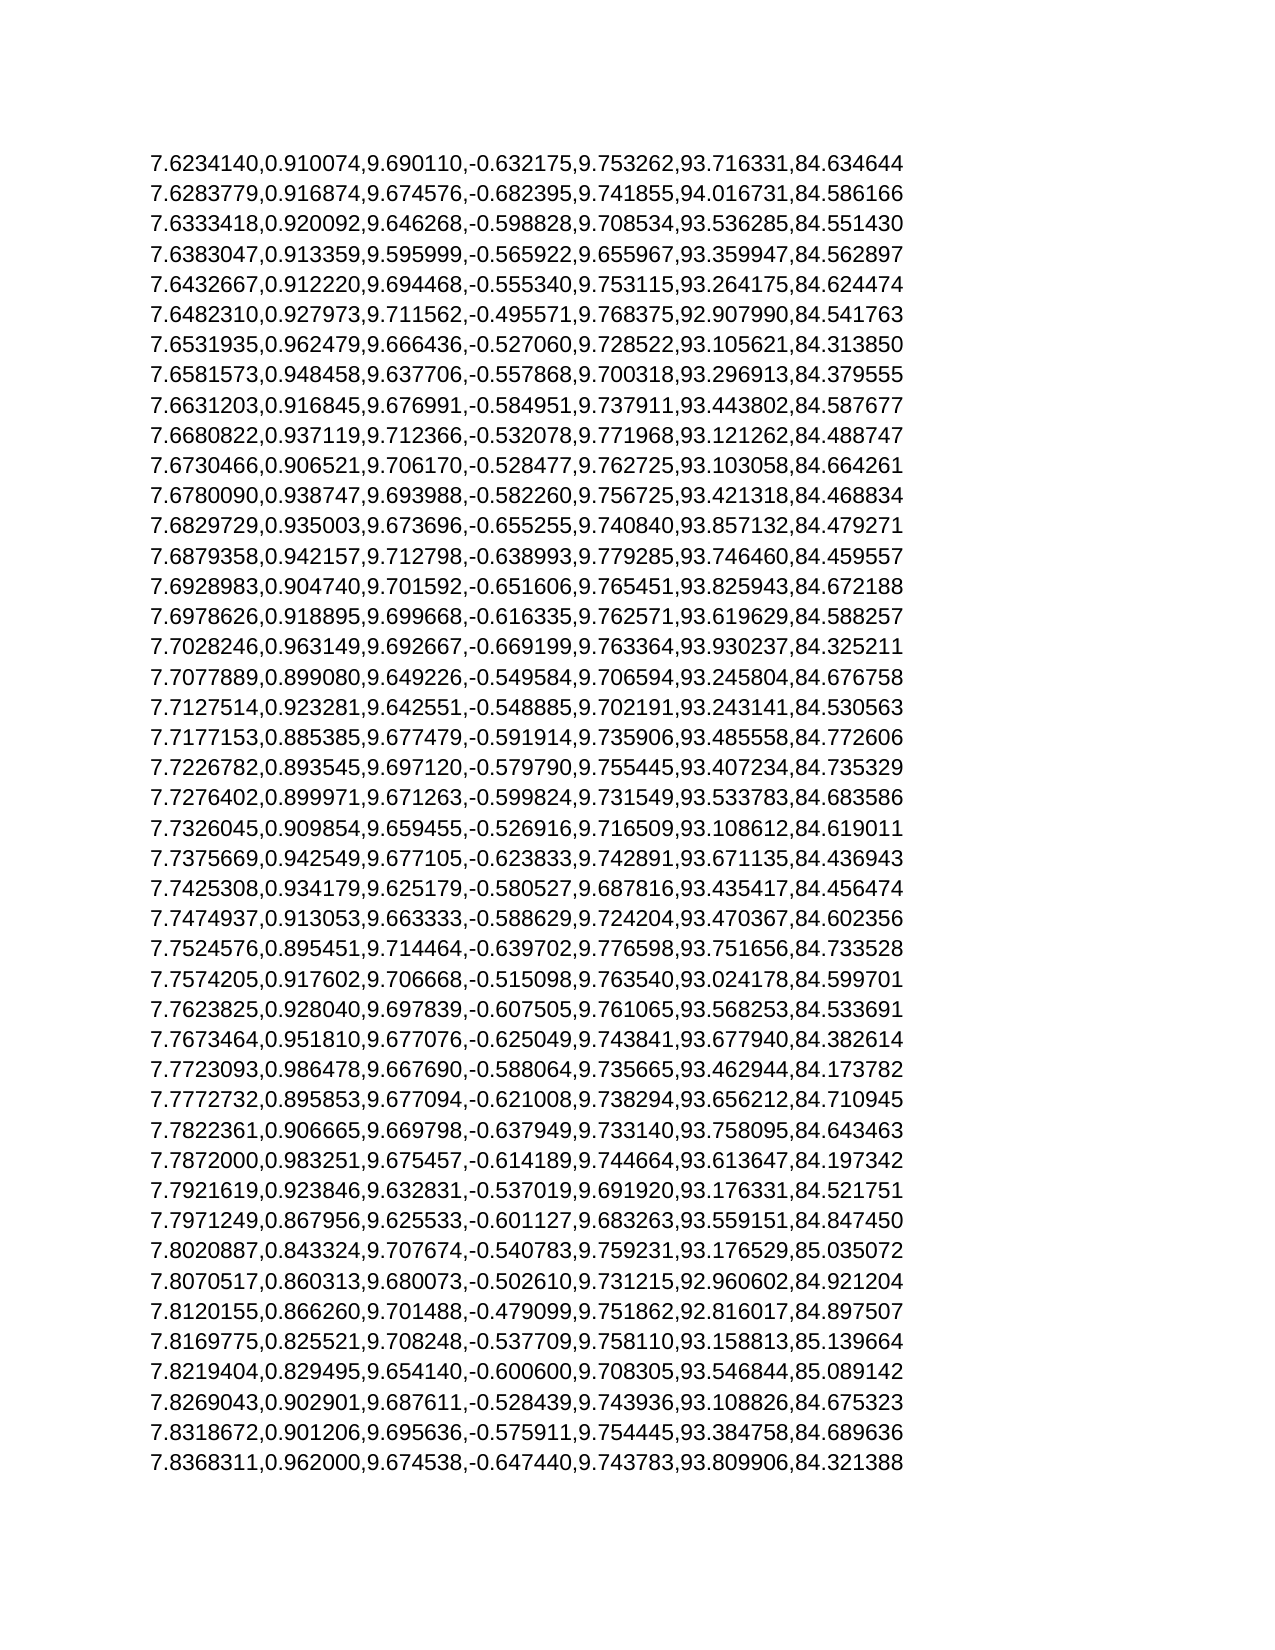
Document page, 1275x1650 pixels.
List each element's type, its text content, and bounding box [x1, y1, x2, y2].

text 7.6978626,0.918895,9.699668,-0.616335,9.762571,93.619629,84.588257 [150, 603, 1125, 629]
text 7.8070517,0.860313,9.680073,-0.502610,9.731215,92.960602,84.921204 [150, 1268, 1125, 1294]
text 7.7276402,0.899971,9.671263,-0.599824,9.731549,93.533783,84.683586 [150, 784, 1125, 811]
text 7.6780090,0.938747,9.693988,-0.582260,9.756725,93.421318,84.468834 [150, 482, 1125, 509]
text 7.7326045,0.909854,9.659455,-0.526916,9.716509,93.108612,84.619011 [150, 814, 1125, 841]
text 7.8169775,0.825521,9.708248,-0.537709,9.758110,93.158813,85.139664 [150, 1328, 1125, 1354]
text 7.6928983,0.904740,9.701592,-0.651606,9.765451,93.825943,84.672188 [150, 573, 1125, 599]
text 7.7872000,0.983251,9.675457,-0.614189,9.744664,93.613647,84.197342 [150, 1147, 1125, 1173]
text 7.6383047,0.913359,9.595999,-0.565922,9.655967,93.359947,84.562897 [150, 241, 1125, 267]
text 7.7028246,0.963149,9.692667,-0.669199,9.763364,93.930237,84.325211 [150, 633, 1125, 660]
text 7.7425308,0.934179,9.625179,-0.580527,9.687816,93.435417,84.456474 [150, 875, 1125, 901]
text 7.6432667,0.912220,9.694468,-0.555340,9.753115,93.264175,84.624474 [150, 271, 1125, 297]
text 7.6333418,0.920092,9.646268,-0.598828,9.708534,93.536285,84.551430 [150, 210, 1125, 237]
text 7.7772732,0.895853,9.677094,-0.621008,9.738294,93.656212,84.710945 [150, 1086, 1125, 1113]
text 7.7226782,0.893545,9.697120,-0.579790,9.755445,93.407234,84.735329 [150, 754, 1125, 781]
text 7.8318672,0.901206,9.695636,-0.575911,9.754445,93.384758,84.689636 [150, 1419, 1125, 1445]
text 7.8219404,0.829495,9.654140,-0.600600,9.708305,93.546844,85.089142 [150, 1358, 1125, 1385]
text 7.7375669,0.942549,9.677105,-0.623833,9.742891,93.671135,84.436943 [150, 845, 1125, 871]
text 7.6234140,0.910074,9.690110,-0.632175,9.753262,93.716331,84.634644 [150, 150, 1125, 176]
text 7.7077889,0.899080,9.649226,-0.549584,9.706594,93.245804,84.676758 [150, 663, 1125, 690]
text 7.7177153,0.885385,9.677479,-0.591914,9.735906,93.485558,84.772606 [150, 724, 1125, 750]
text 7.7474937,0.913053,9.663333,-0.588629,9.724204,93.470367,84.602356 [150, 905, 1125, 932]
text 7.6482310,0.927973,9.711562,-0.495571,9.768375,92.907990,84.541763 [150, 301, 1125, 327]
text 7.8368311,0.962000,9.674538,-0.647440,9.743783,93.809906,84.321388 [150, 1449, 1125, 1475]
text 7.6631203,0.916845,9.676991,-0.584951,9.737911,93.443802,84.587677 [150, 392, 1125, 418]
text 7.7127514,0.923281,9.642551,-0.548885,9.702191,93.243141,84.530563 [150, 694, 1125, 720]
text 7.6680822,0.937119,9.712366,-0.532078,9.771968,93.121262,84.488747 [150, 422, 1125, 448]
text 7.7673464,0.951810,9.677076,-0.625049,9.743841,93.677940,84.382614 [150, 1026, 1125, 1052]
text 7.8120155,0.866260,9.701488,-0.479099,9.751862,92.816017,84.897507 [150, 1298, 1125, 1324]
text 7.8020887,0.843324,9.707674,-0.540783,9.759231,93.176529,85.035072 [150, 1237, 1125, 1264]
text 7.6879358,0.942157,9.712798,-0.638993,9.779285,93.746460,84.459557 [150, 543, 1125, 569]
text 7.7822361,0.906665,9.669798,-0.637949,9.733140,93.758095,84.643463 [150, 1117, 1125, 1143]
text 7.6581573,0.948458,9.637706,-0.557868,9.700318,93.296913,84.379555 [150, 361, 1125, 388]
text 7.7971249,0.867956,9.625533,-0.601127,9.683263,93.559151,84.847450 [150, 1207, 1125, 1234]
text 7.6283779,0.916874,9.674576,-0.682395,9.741855,94.016731,84.586166 [150, 180, 1125, 207]
text 7.6531935,0.962479,9.666436,-0.527060,9.728522,93.105621,84.313850 [150, 331, 1125, 358]
text 7.7921619,0.923846,9.632831,-0.537019,9.691920,93.176331,84.521751 [150, 1177, 1125, 1203]
text 7.7623825,0.928040,9.697839,-0.607505,9.761065,93.568253,84.533691 [150, 996, 1125, 1022]
text 7.6730466,0.906521,9.706170,-0.528477,9.762725,93.103058,84.664261 [150, 452, 1125, 478]
text 7.8269043,0.902901,9.687611,-0.528439,9.743936,93.108826,84.675323 [150, 1388, 1125, 1415]
text 7.7723093,0.986478,9.667690,-0.588064,9.735665,93.462944,84.173782 [150, 1056, 1125, 1083]
text 7.7574205,0.917602,9.706668,-0.515098,9.763540,93.024178,84.599701 [150, 966, 1125, 992]
text 7.6829729,0.935003,9.673696,-0.655255,9.740840,93.857132,84.479271 [150, 512, 1125, 539]
text 7.7524576,0.895451,9.714464,-0.639702,9.776598,93.751656,84.733528 [150, 935, 1125, 962]
